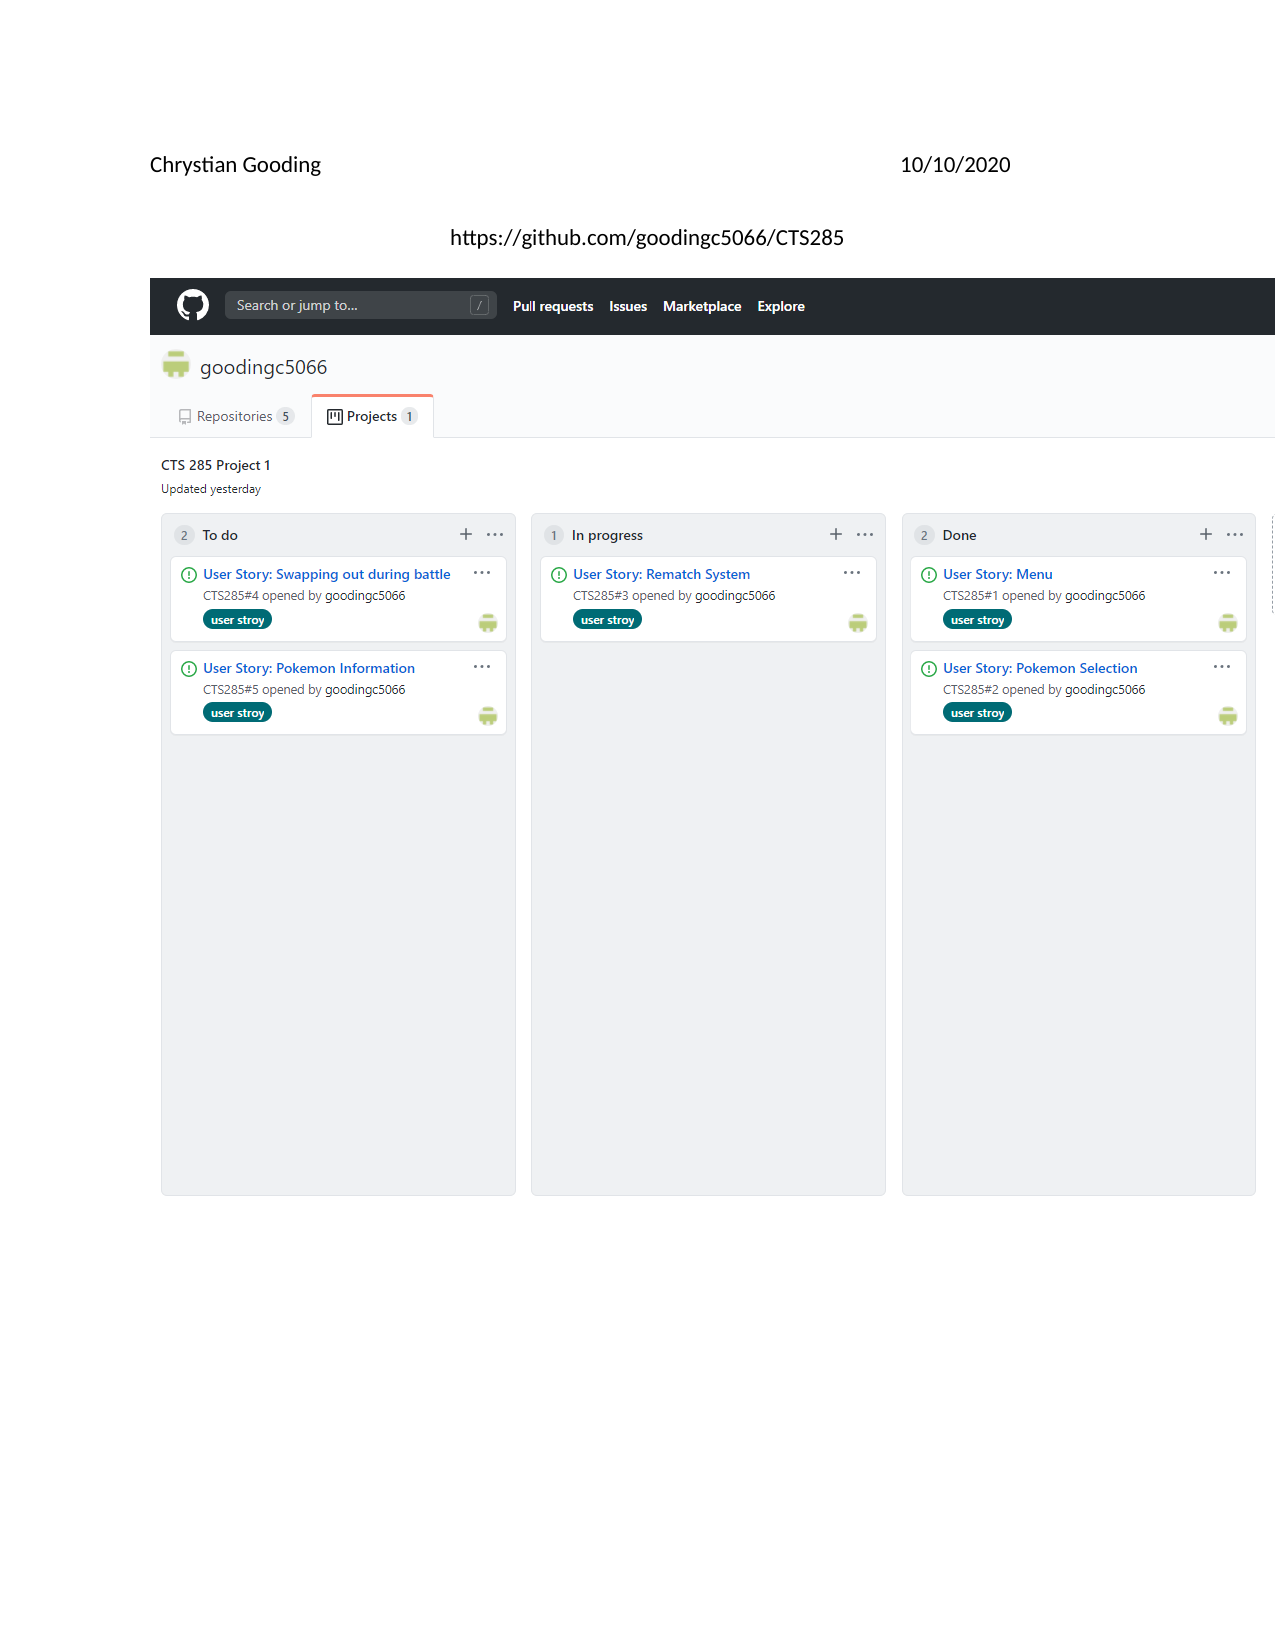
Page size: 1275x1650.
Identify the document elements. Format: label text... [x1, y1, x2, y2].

text Chrystian Gooding 10/10/2020 [150, 150, 1125, 178]
text https://github.com/goodingc5066/CTS285 [150, 223, 1125, 278]
picture [150, 278, 1275, 1203]
